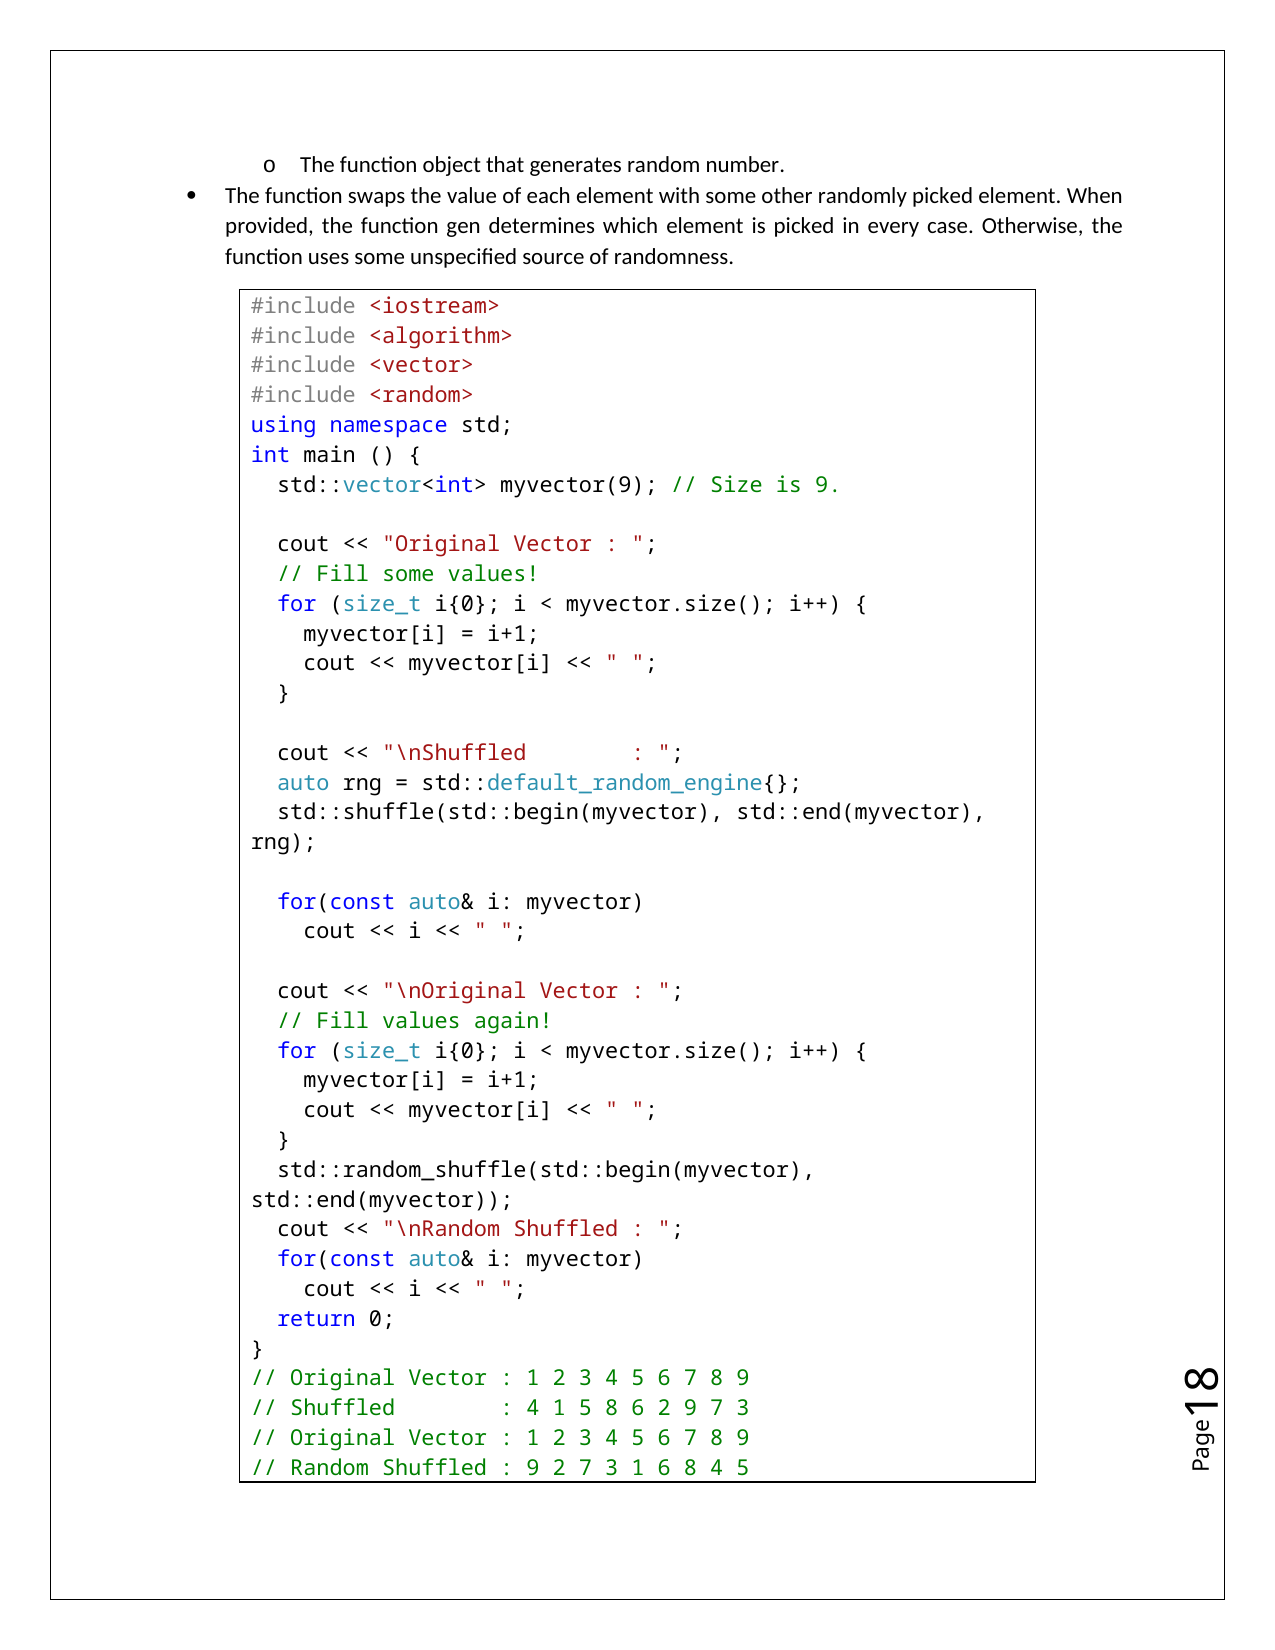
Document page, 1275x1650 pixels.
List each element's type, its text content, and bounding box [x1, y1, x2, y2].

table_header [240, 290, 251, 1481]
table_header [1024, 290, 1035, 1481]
list The function object that generates random number. [262, 150, 1125, 179]
list The function swaps the value of each element with some other randomly picked element. When provided, the function gen determines which element is picked in every case. Otherwise, the function uses some unspecified source of randomness. [187, 181, 1125, 270]
